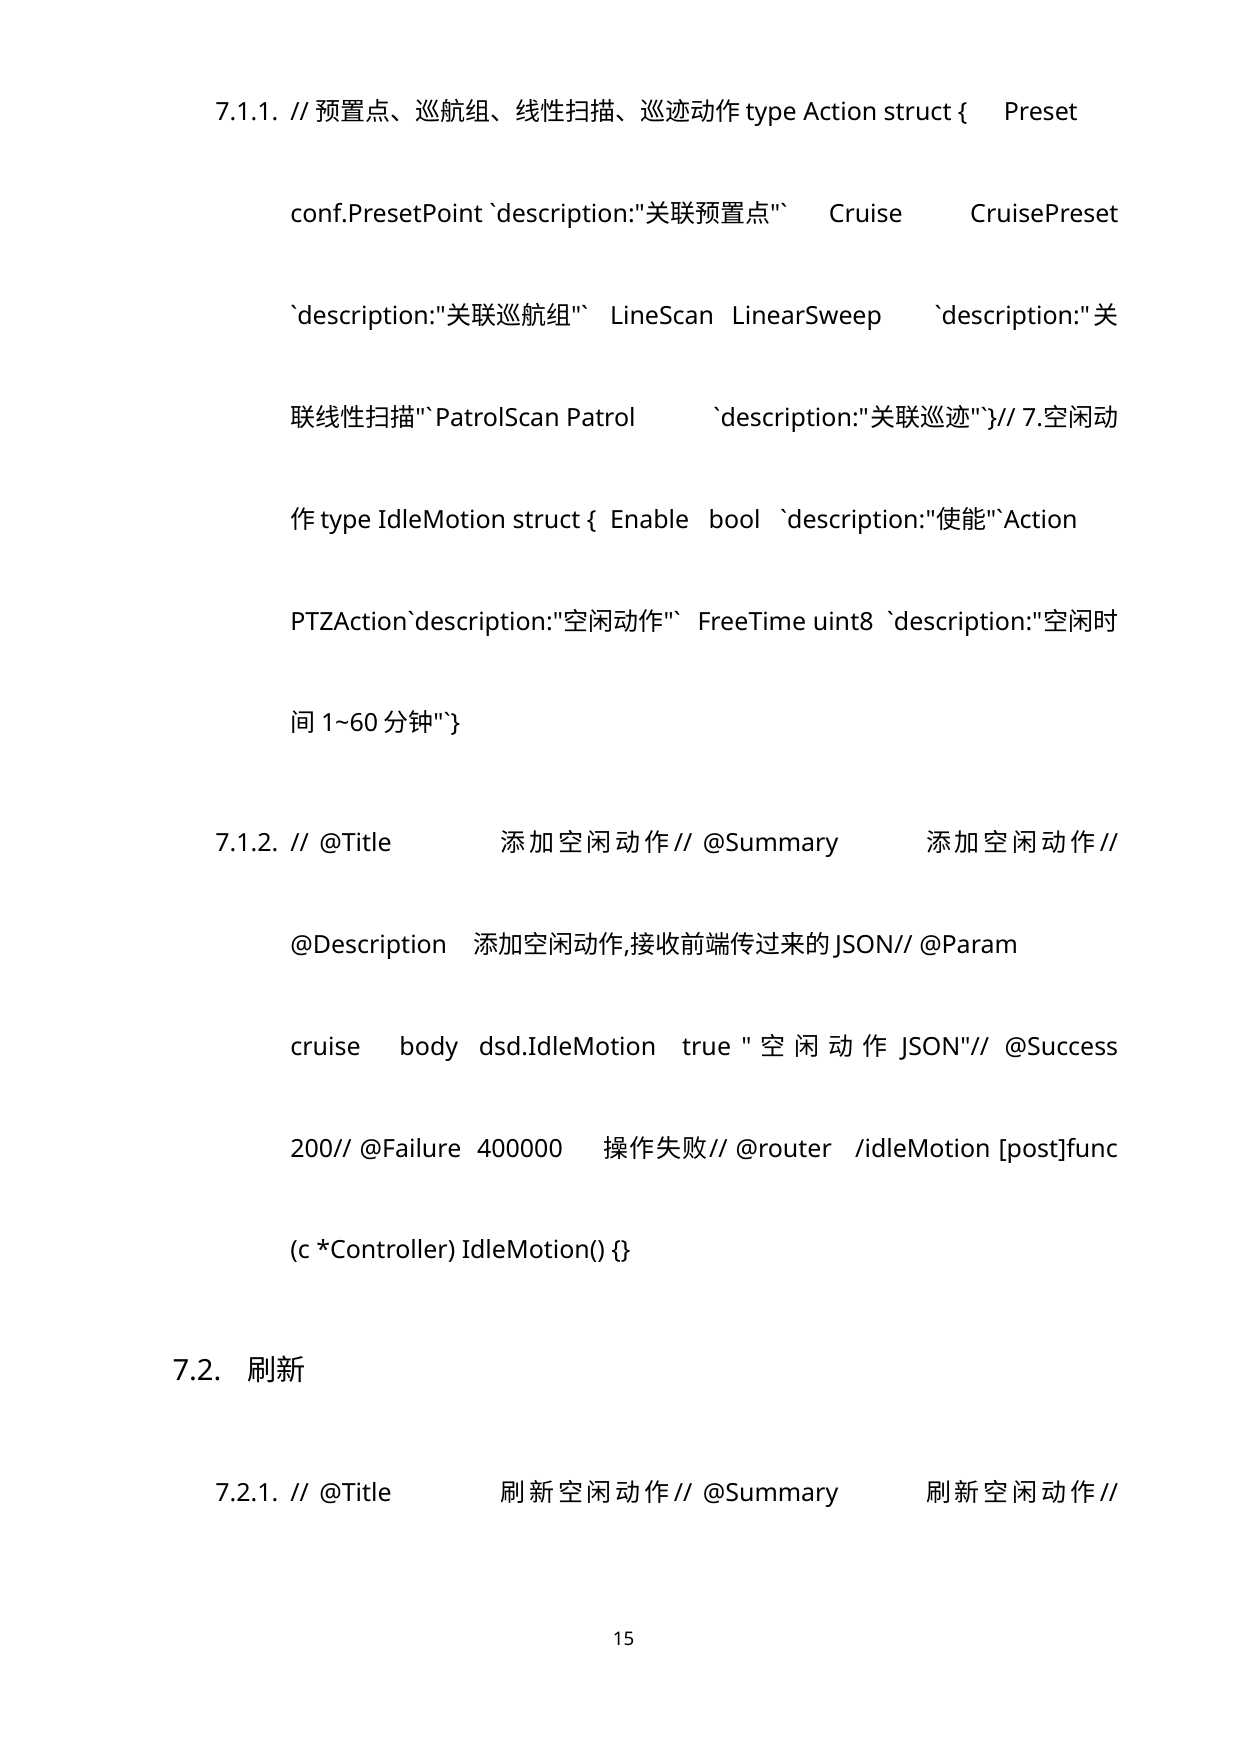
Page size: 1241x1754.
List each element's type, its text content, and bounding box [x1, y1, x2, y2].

subtitle // 预置点、巡航组、线性扫描、巡迹动作 [215, 76, 1118, 755]
subtitle 刷新 [172, 1333, 1118, 1401]
subtitle // @Title 添加空闲动作 [215, 807, 1118, 1282]
subtitle // @Title 刷新空闲动作 [215, 1456, 1118, 1524]
